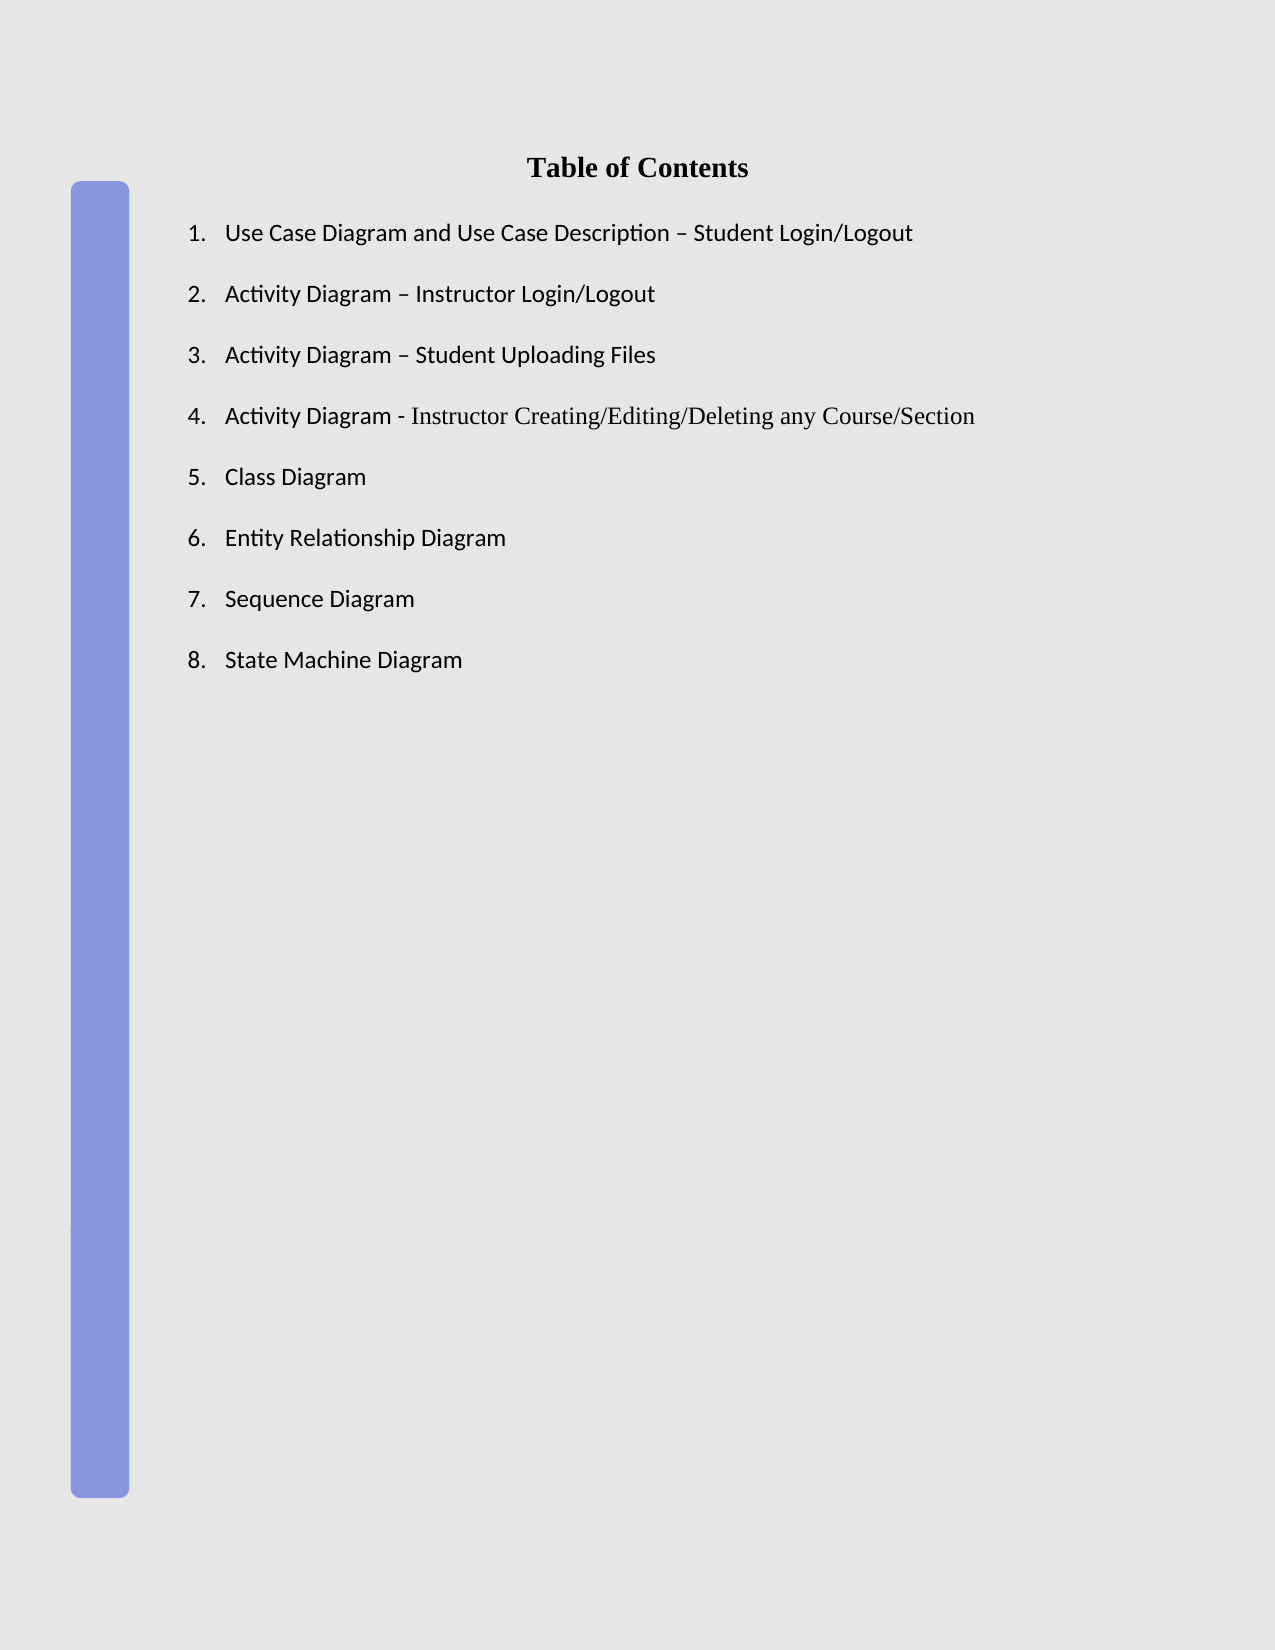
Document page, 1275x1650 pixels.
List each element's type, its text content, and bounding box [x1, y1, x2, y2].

text Table of Contents [150, 150, 1125, 183]
list Activity Diagram - Instructor Creating/Editing/Deleting any Course/Section [187, 400, 1125, 431]
list Entity Relationship Diagram [187, 522, 1125, 553]
list State Machine Diagram [187, 644, 1125, 675]
list Activity Diagram – Student Uploading Files [187, 339, 1125, 370]
list Sequence Diagram [187, 583, 1125, 614]
list Class Diagram [187, 461, 1125, 492]
list Use Case Diagram and Use Case Description – Student Login/Logout [187, 217, 1125, 248]
list Activity Diagram – Instructor Login/Logout [187, 278, 1125, 309]
